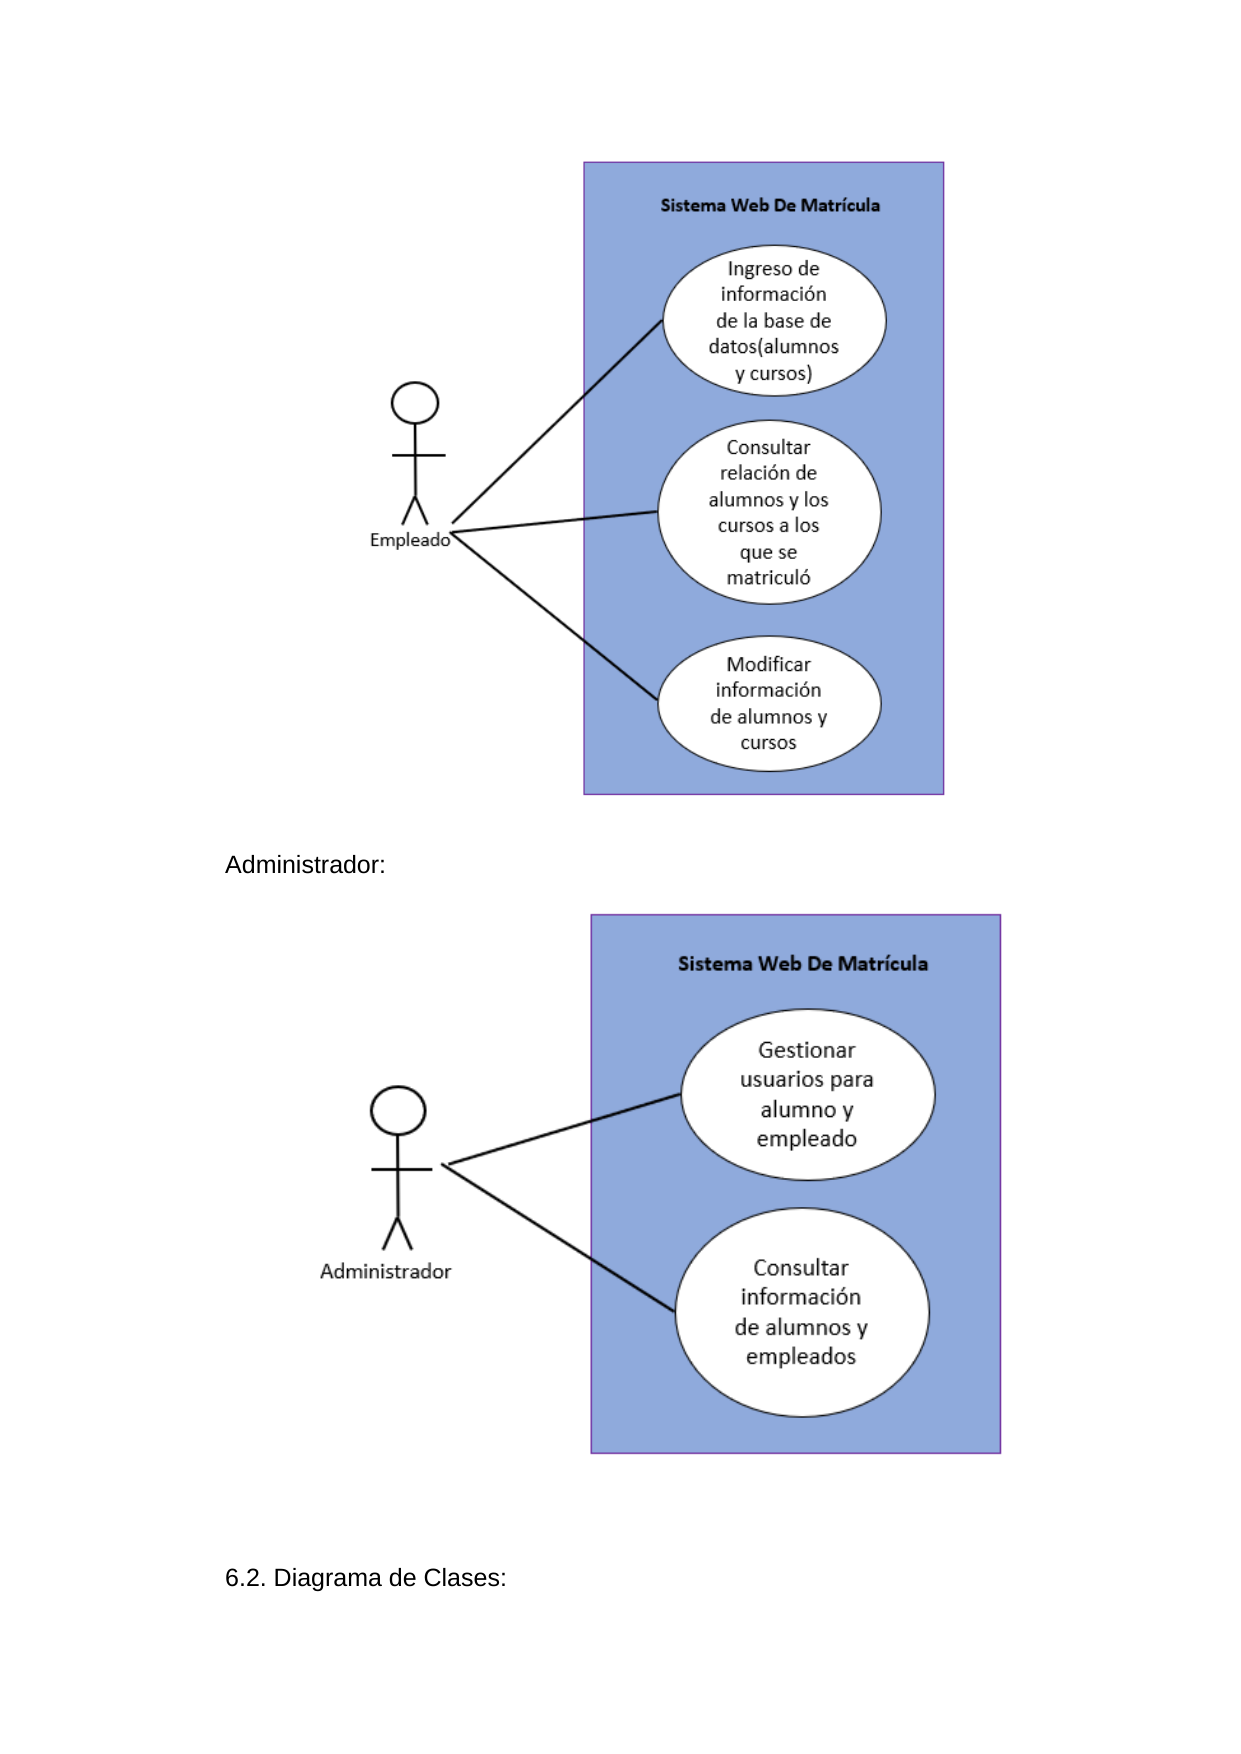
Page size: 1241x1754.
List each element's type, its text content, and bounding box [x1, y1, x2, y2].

text Administrador: [225, 850, 1090, 879]
picture [302, 908, 1013, 1476]
text 6.2. Diagrama de Clases: [225, 1563, 1090, 1592]
picture [354, 150, 961, 822]
